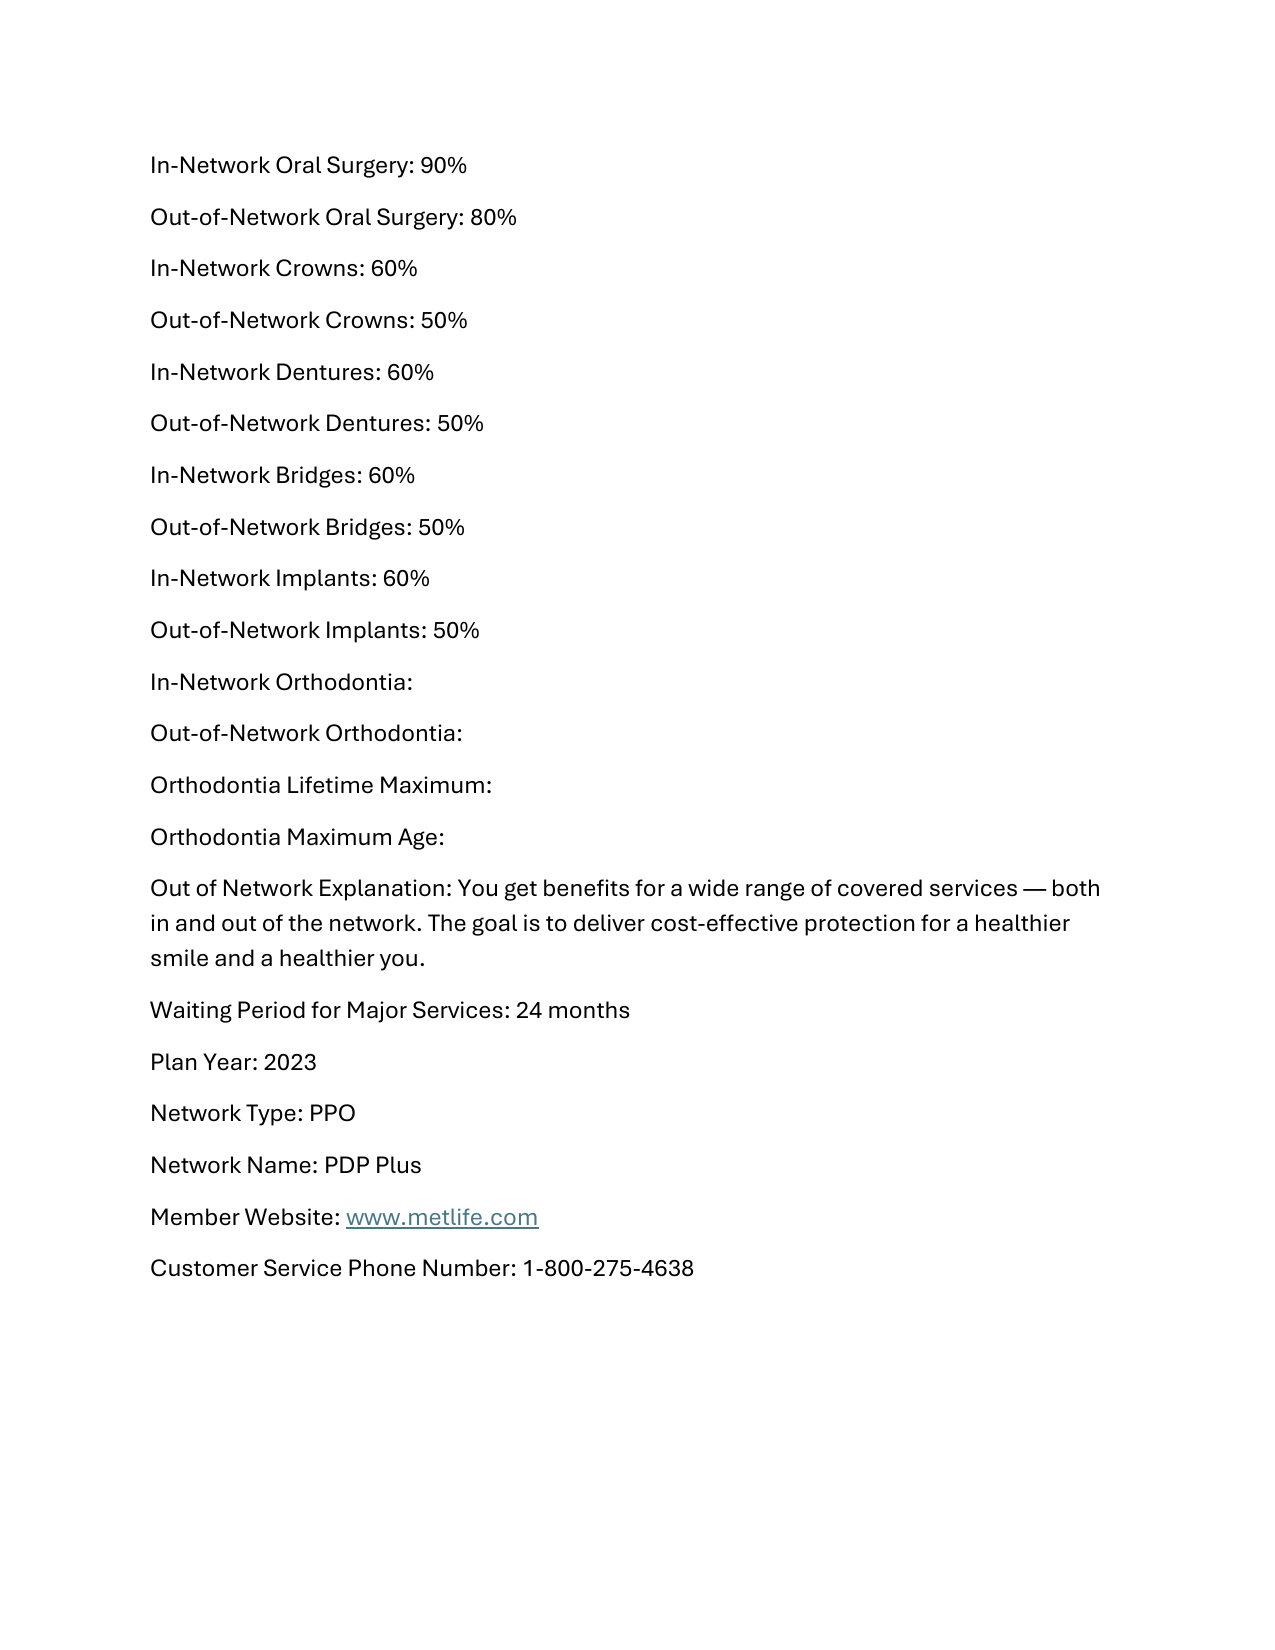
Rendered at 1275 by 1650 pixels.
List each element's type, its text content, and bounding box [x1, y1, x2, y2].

text Out-of-Network Oral Surgery: 80% [150, 202, 1125, 232]
text Network Type: PPO [150, 1098, 1125, 1129]
text In-Network Implants: 60% [150, 563, 1125, 594]
text Orthodontia Lifetime Maximum: [150, 770, 1125, 801]
text Customer Service Phone Number: 1-800-275-4638 [150, 1253, 1125, 1284]
text In-Network Oral Surgery: 90% [150, 150, 1125, 181]
text Out-of-Network Implants: 50% [150, 615, 1125, 646]
text Member Website: www.metlife.com [150, 1202, 1125, 1232]
text Out-of-Network Bridges: 50% [150, 512, 1125, 542]
text Waiting Period for Major Services: 24 months [150, 995, 1125, 1026]
text In-Network Crowns: 60% [150, 253, 1125, 284]
text Out-of-Network Dentures: 50% [150, 408, 1125, 439]
text In-Network Bridges: 60% [150, 460, 1125, 491]
text Out of Network Explanation: You get benefits for a wide range of covered services — both in and out of the network. The goal is to deliver cost-effective protection for a healthier smile and a healthier you. [150, 873, 1125, 974]
text Out-of-Network Orthodontia: [150, 718, 1125, 749]
text Plan Year: 2023 [150, 1047, 1125, 1077]
text In-Network Orthodontia: [150, 667, 1125, 697]
text Out-of-Network Crowns: 50% [150, 305, 1125, 336]
text In-Network Dentures: 60% [150, 357, 1125, 387]
text Network Name: PDP Plus [150, 1150, 1125, 1181]
text Orthodontia Maximum Age: [150, 822, 1125, 852]
